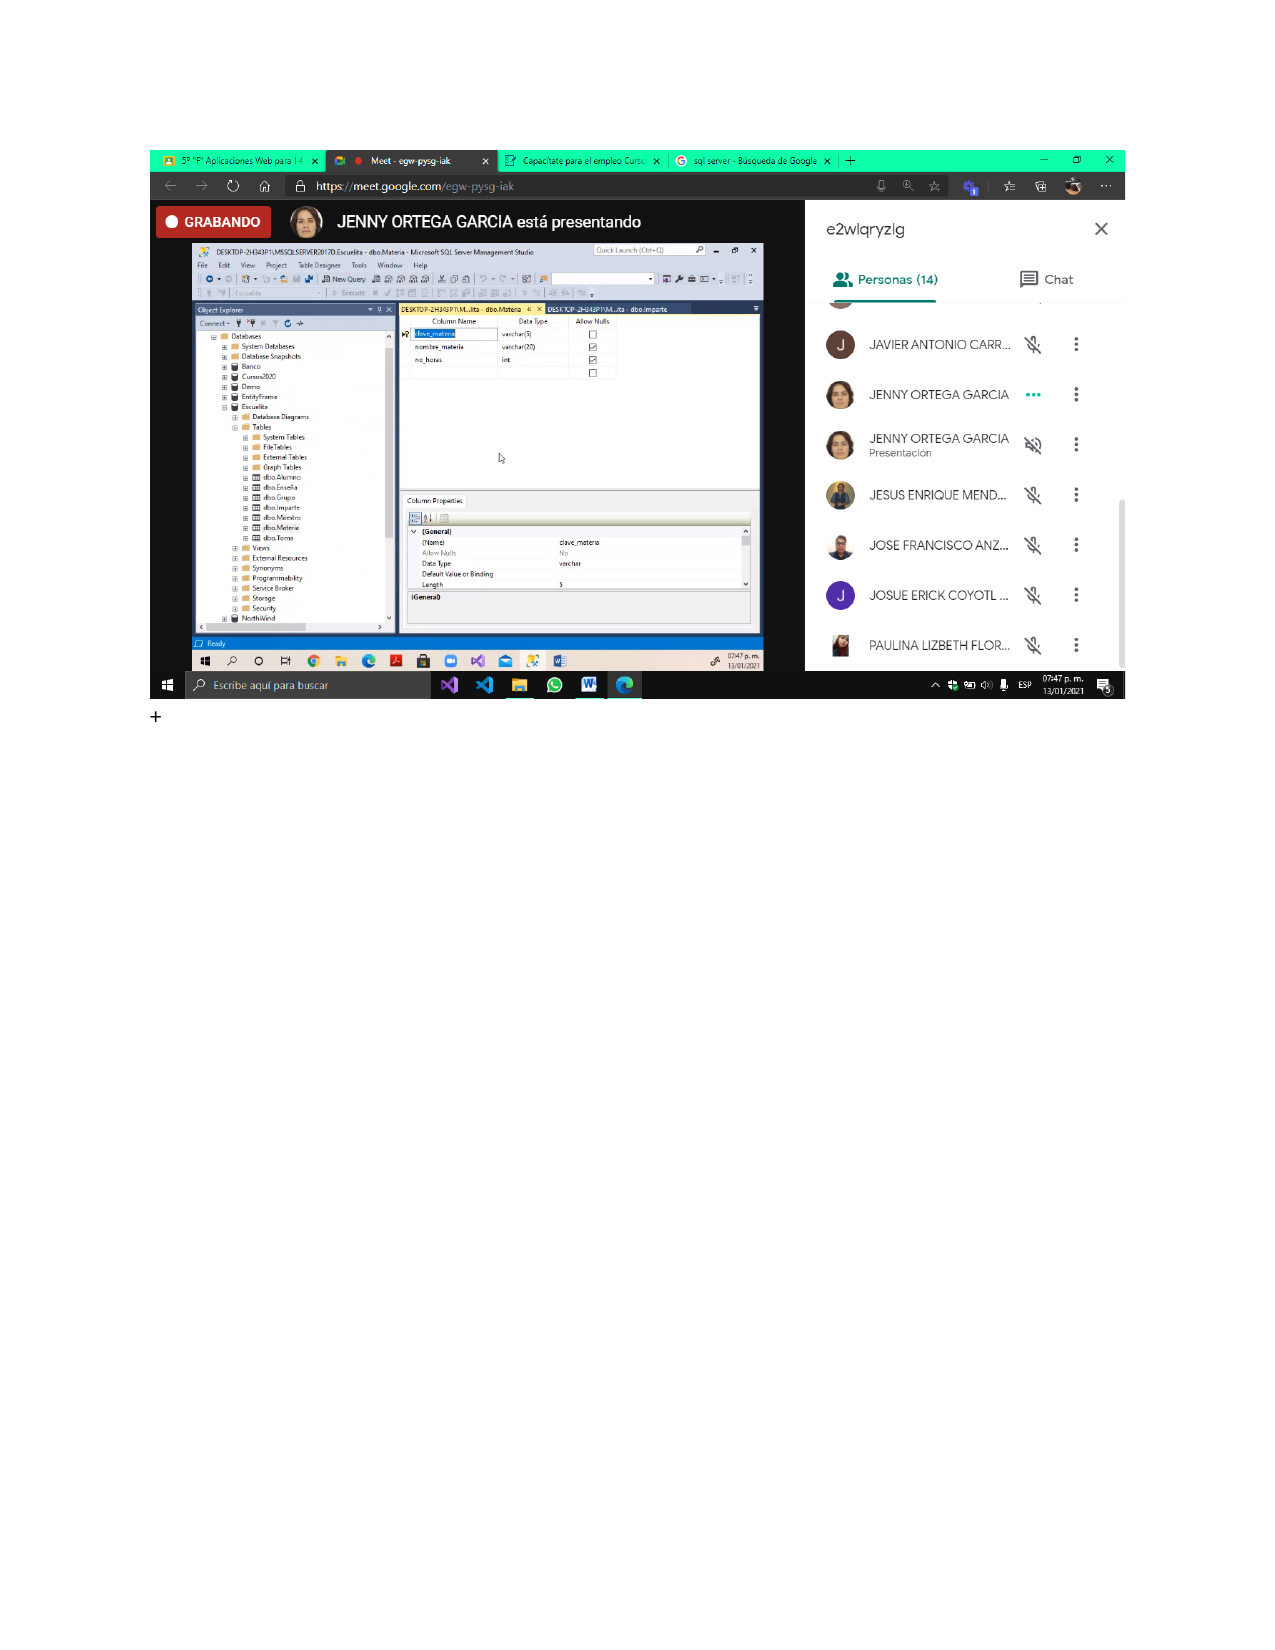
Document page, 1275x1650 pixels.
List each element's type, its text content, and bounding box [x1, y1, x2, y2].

text + [150, 699, 1125, 730]
picture [150, 150, 1125, 699]
